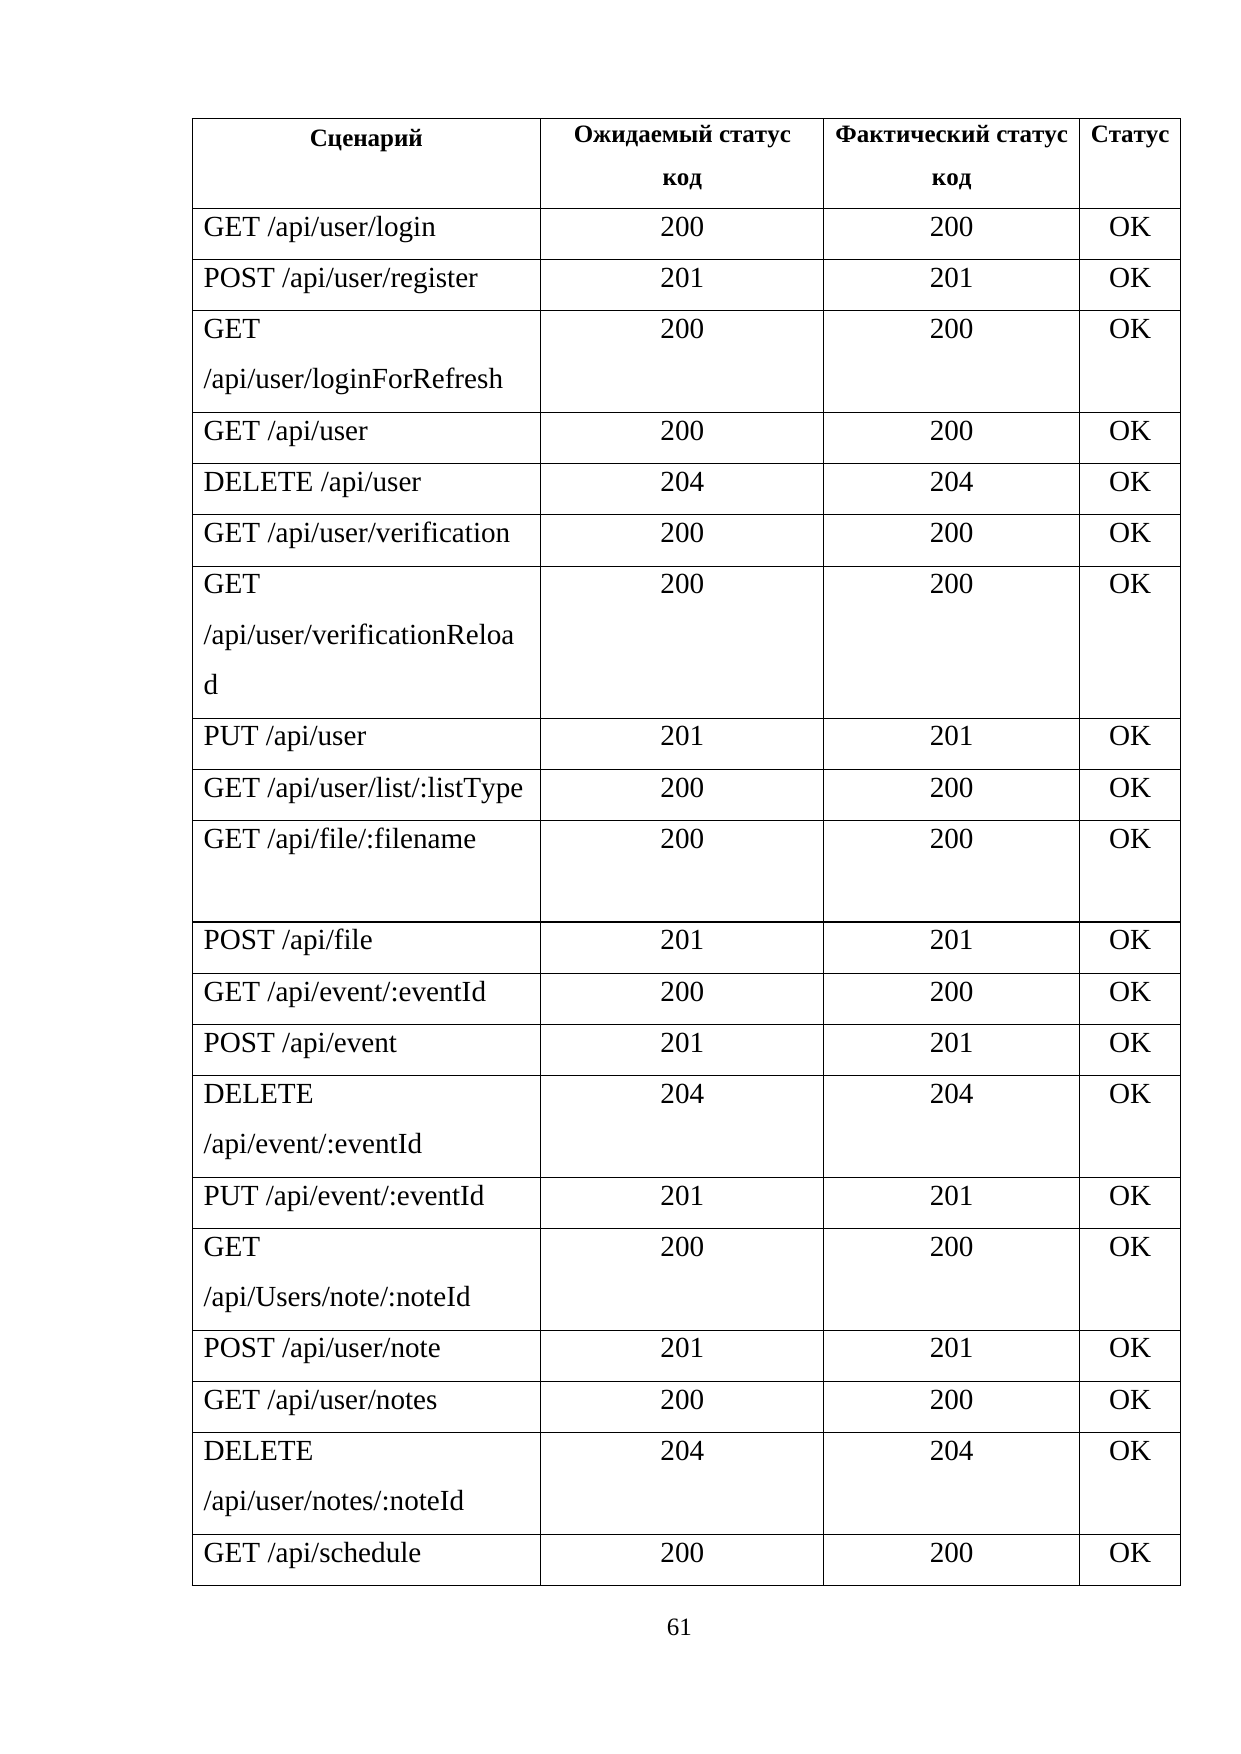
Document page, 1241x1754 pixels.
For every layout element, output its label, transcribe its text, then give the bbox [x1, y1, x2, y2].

table_cell 200 [541, 1382, 823, 1432]
table_cell OK [1080, 1178, 1180, 1228]
table_cell 201 [541, 1331, 823, 1381]
table_cell OK [1080, 567, 1180, 717]
table_cell 200 [541, 413, 823, 463]
table_cell 201 [824, 1025, 1079, 1075]
table_cell OK [1080, 1535, 1180, 1585]
table_cell 204 [541, 1076, 823, 1177]
table_cell 200 [824, 770, 1079, 820]
table_cell 204 [824, 1433, 1079, 1534]
table_cell 201 [824, 719, 1079, 769]
table_cell 201 [824, 260, 1079, 310]
table_cell GET /api/user/verification [193, 515, 540, 566]
table_cell POST /api/user/register [193, 260, 540, 310]
table_cell 204 [541, 464, 823, 514]
table_cell OK [1080, 974, 1180, 1024]
table_cell 201 [541, 1178, 823, 1228]
table_cell GET /api/user [193, 413, 540, 463]
table_cell 200 [541, 567, 823, 717]
table_cell 200 [824, 1382, 1079, 1432]
table_cell 200 [824, 1535, 1079, 1585]
table_cell OK [1080, 821, 1180, 921]
table_cell OK [1080, 1433, 1180, 1534]
table_cell DELETE /api/user/notes/:noteId [193, 1433, 540, 1534]
table_cell 200 [541, 821, 823, 921]
table_cell 200 [824, 413, 1079, 463]
table_cell OK [1080, 1229, 1180, 1329]
table_cell OK [1080, 1025, 1180, 1075]
table_cell GET /api/user/notes [193, 1382, 540, 1432]
table_cell OK [1080, 719, 1180, 769]
table_cell 200 [541, 974, 823, 1024]
table_header Статус [1080, 119, 1180, 208]
table_cell 200 [541, 515, 823, 566]
table_cell 200 [824, 1229, 1079, 1329]
table_cell 201 [541, 1025, 823, 1075]
table_header Ожидаемый статус код [541, 119, 823, 208]
table_cell OK [1080, 923, 1180, 973]
table_cell 200 [824, 209, 1079, 259]
table_cell 200 [541, 770, 823, 820]
table_cell OK [1080, 1331, 1180, 1381]
table_cell 200 [541, 1229, 823, 1329]
table_cell OK [1080, 1076, 1180, 1177]
table_cell OK [1080, 770, 1180, 820]
table_cell GET /api/user/list/:listType [193, 770, 540, 820]
table_cell PUT /api/user [193, 719, 540, 769]
table_cell 200 [824, 974, 1079, 1024]
table_cell 200 [824, 567, 1079, 717]
table_cell POST /api/user/note [193, 1331, 540, 1381]
table_cell OK [1080, 515, 1180, 566]
table_cell GET /api/schedule [193, 1535, 540, 1585]
table_header Фактический статус код [824, 119, 1079, 208]
table_cell 201 [824, 1178, 1079, 1228]
table_cell 201 [824, 1331, 1079, 1381]
table_cell OK [1080, 413, 1180, 463]
table_cell GET /api/event/:eventId [193, 974, 540, 1024]
table_header Сценарий [193, 119, 540, 208]
table_cell OK [1080, 464, 1180, 514]
table_cell OK [1080, 209, 1180, 259]
table_cell 200 [541, 209, 823, 259]
table_cell 204 [824, 1076, 1079, 1177]
table_cell 200 [824, 311, 1079, 412]
table_cell 200 [824, 821, 1079, 921]
table_cell PUT /api/event/:eventId [193, 1178, 540, 1228]
table_cell 204 [824, 464, 1079, 514]
table_cell 200 [541, 1535, 823, 1585]
table_cell OK [1080, 260, 1180, 310]
table_cell GET /api/file/:filename [193, 821, 540, 921]
table_cell POST /api/file [193, 923, 540, 973]
table_cell 200 [824, 515, 1079, 566]
table_cell 201 [541, 923, 823, 973]
table_cell OK [1080, 1382, 1180, 1432]
table_cell DELETE /api/event/:eventId [193, 1076, 540, 1177]
table_cell 201 [824, 923, 1079, 973]
table_cell GET /api/Users/note/:noteId [193, 1229, 540, 1329]
table_cell DELETE /api/user [193, 464, 540, 514]
table_cell GET /api/user/verificationReload [193, 567, 540, 717]
table_cell OK [1080, 311, 1180, 412]
table_cell 201 [541, 260, 823, 310]
table_cell 200 [541, 311, 823, 412]
table_cell GET /api/user/loginForRefresh [193, 311, 540, 412]
table_cell POST /api/event [193, 1025, 540, 1075]
table_cell 201 [541, 719, 823, 769]
table_cell 204 [541, 1433, 823, 1534]
table_cell GET /api/user/login [193, 209, 540, 259]
